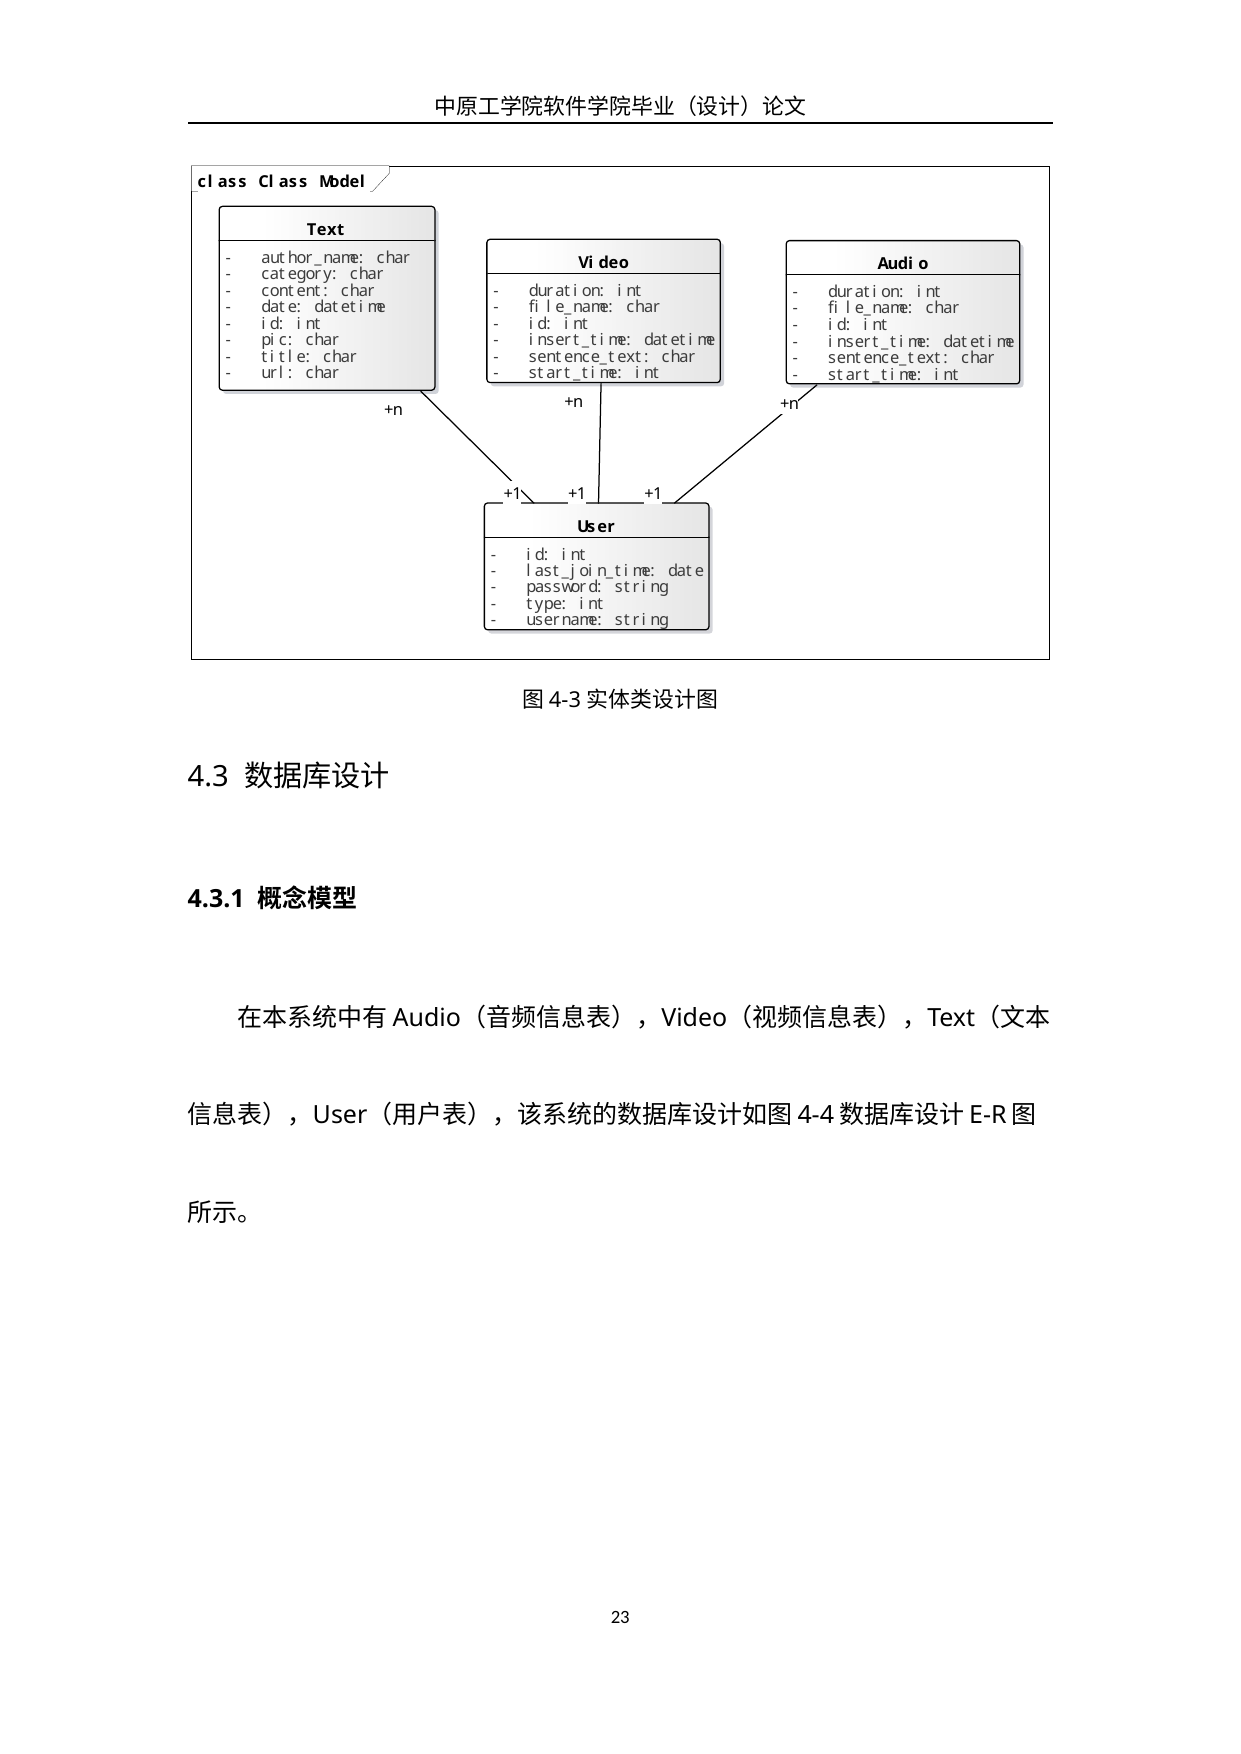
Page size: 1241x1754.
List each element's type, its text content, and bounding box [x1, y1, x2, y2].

subtitle 4.3.1 概念模型 [187, 864, 1053, 929]
text 在本系统中有Audio（音频信息表），Video（视频信息表），Text（文本信息表），User（用户表），该系统的数据库设计如图4-4数据库设计E-R图所示。 [187, 983, 1053, 1243]
text 图4-3 实体类设计图 [187, 682, 1053, 714]
subtitle 4.3 数据库设计 [187, 742, 1053, 807]
